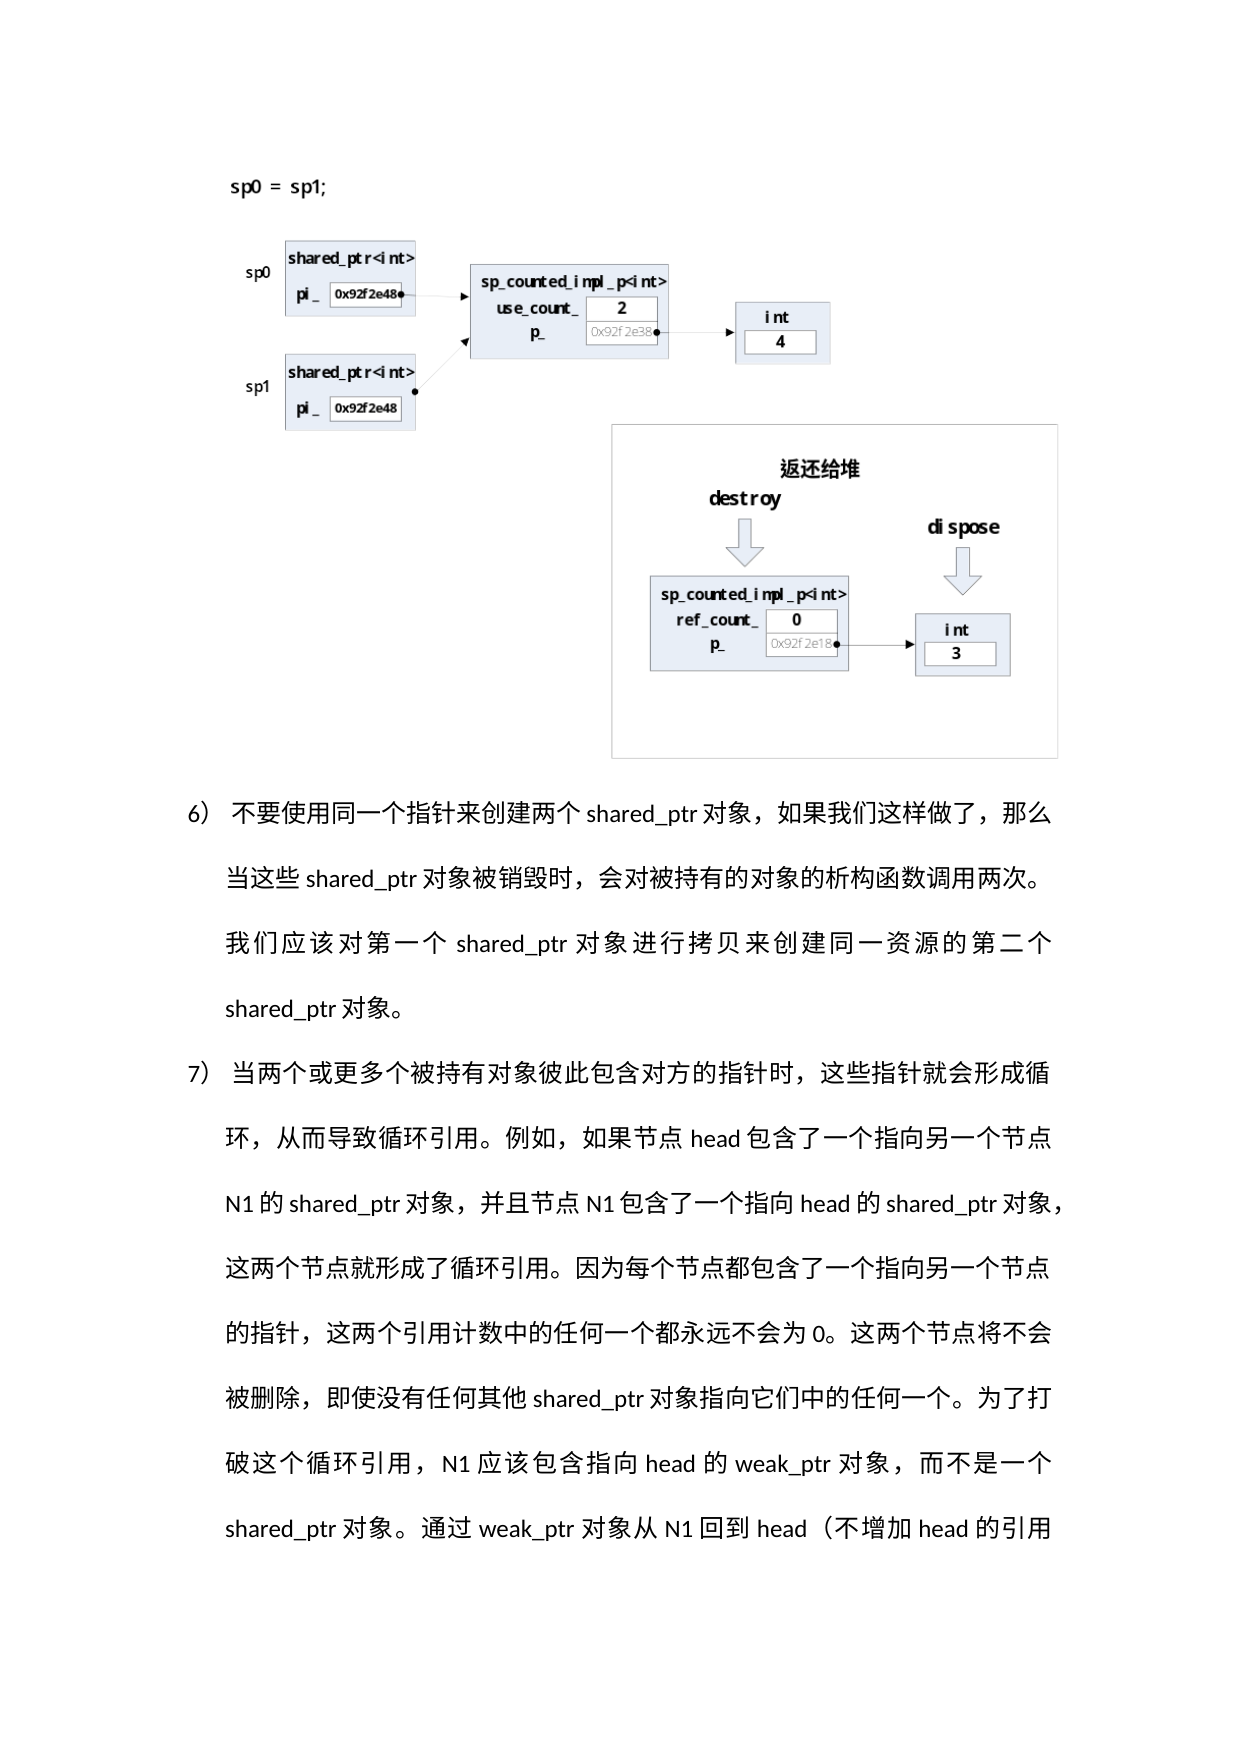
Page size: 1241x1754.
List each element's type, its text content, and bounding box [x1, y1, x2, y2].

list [187, 1039, 1053, 1559]
list 不要使用同一个指针来创建两个shared_ptr对象，如果我们这样做了，那么当这些shared_ptr对象被销毁时，会对被持有的对象的析构函数调用两次。我们应该对第一个shared_ptr对象进行拷贝来创建同一资源的第二个shared_ptr对象。 [187, 779, 1053, 1039]
